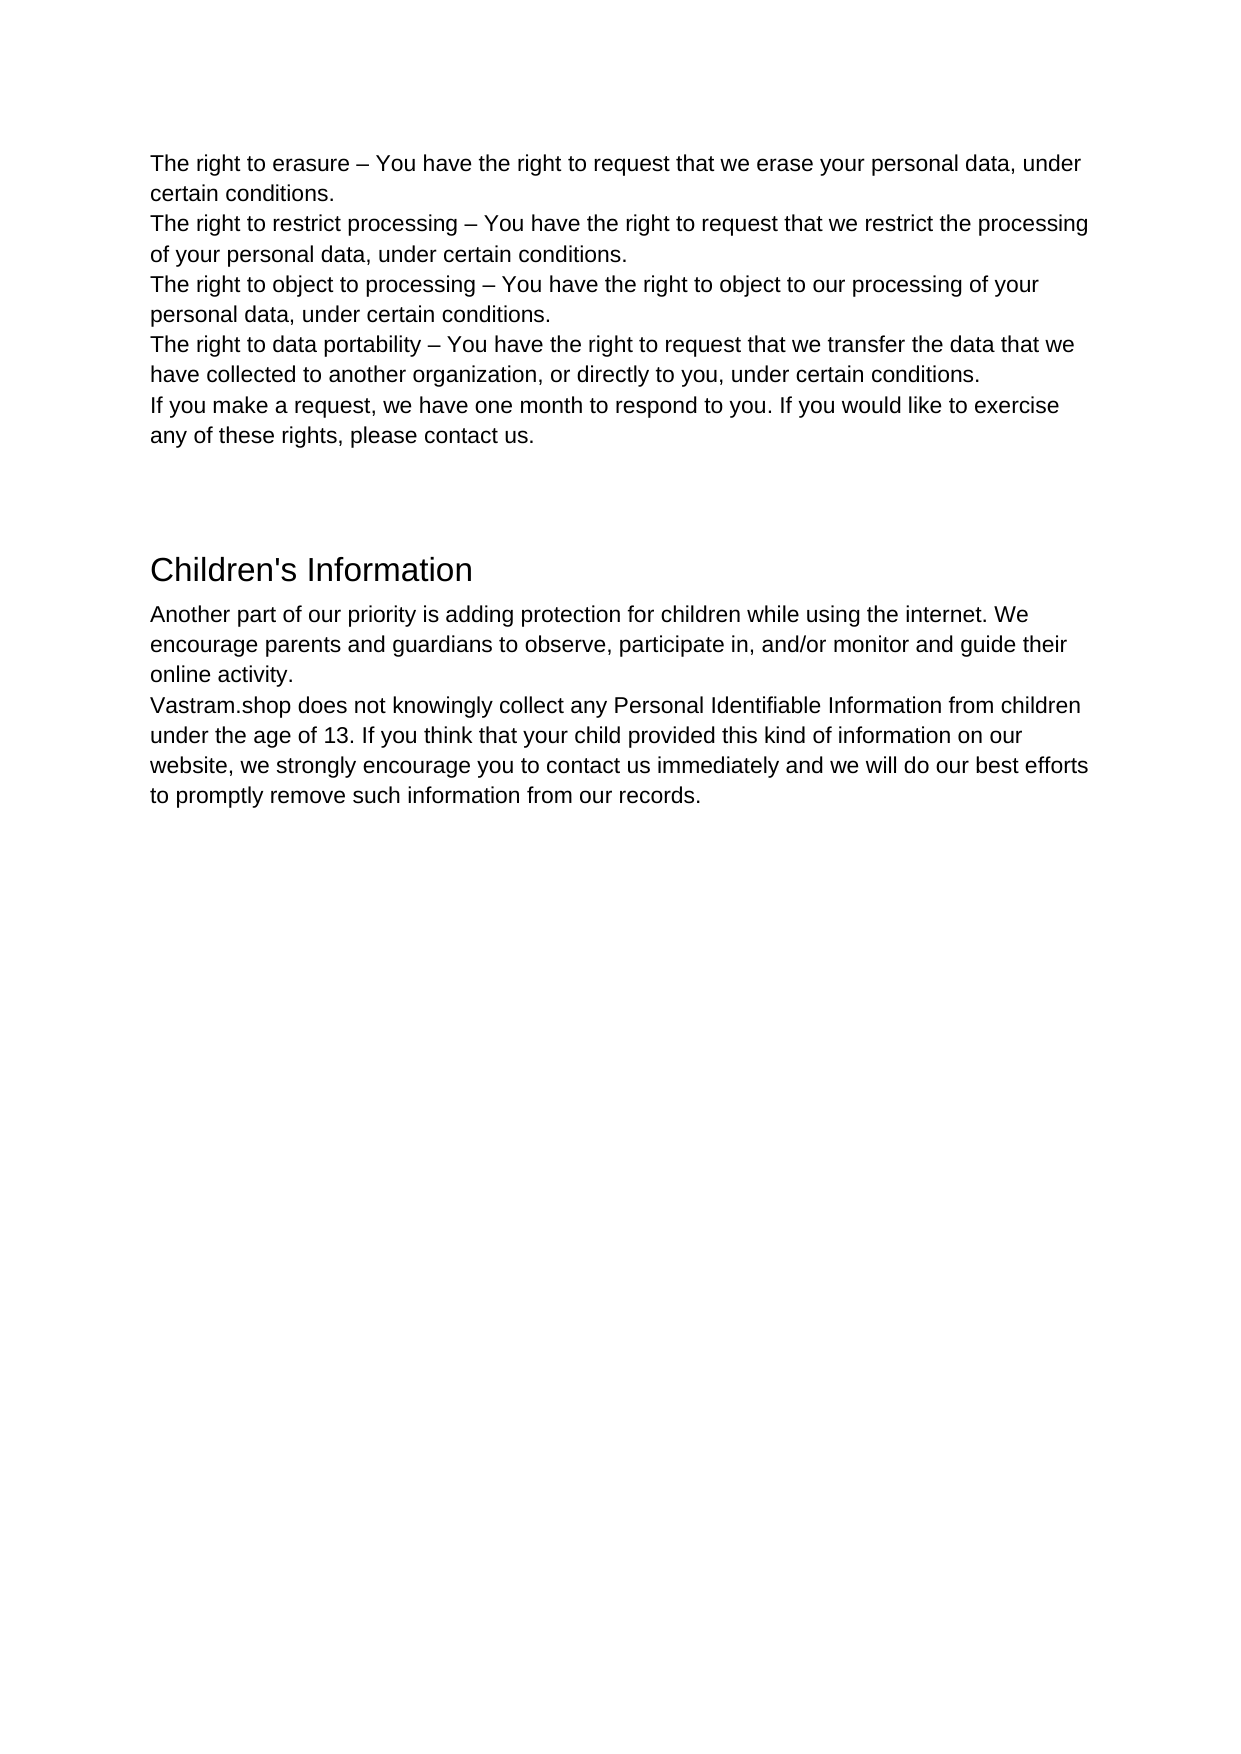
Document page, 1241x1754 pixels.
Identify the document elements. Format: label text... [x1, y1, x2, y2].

text If you make a request, we have one month to respond to you. If you would like to exercise any of these rights, please contact us. [150, 392, 1090, 448]
text Another part of our priority is adding protection for children while using the internet. We encourage parents and guardians to observe, participate in, and/or monitor and guide their online activity. [150, 601, 1090, 688]
text The right to erasure – You have the right to request that we erase your personal data, under certain conditions. [150, 150, 1090, 207]
text The right to data portability – You have the right to request that we transfer the data that we have collected to another organization, or directly to you, under certain conditions. [150, 331, 1090, 388]
subtitle Children's Information [150, 550, 1090, 588]
text The right to restrict processing – You have the right to request that we restrict the processing of your personal data, under certain conditions. [150, 210, 1090, 267]
text Vastram.shop does not knowingly collect any Personal Identifiable Information from children under the age of 13. If you think that your child provided this kind of information on our website, we strongly encourage you to contact us immediately and we will do our best efforts to promptly remove such information from our records. [150, 692, 1090, 808]
text The right to object to processing – You have the right to object to our processing of your personal data, under certain conditions. [150, 271, 1090, 327]
